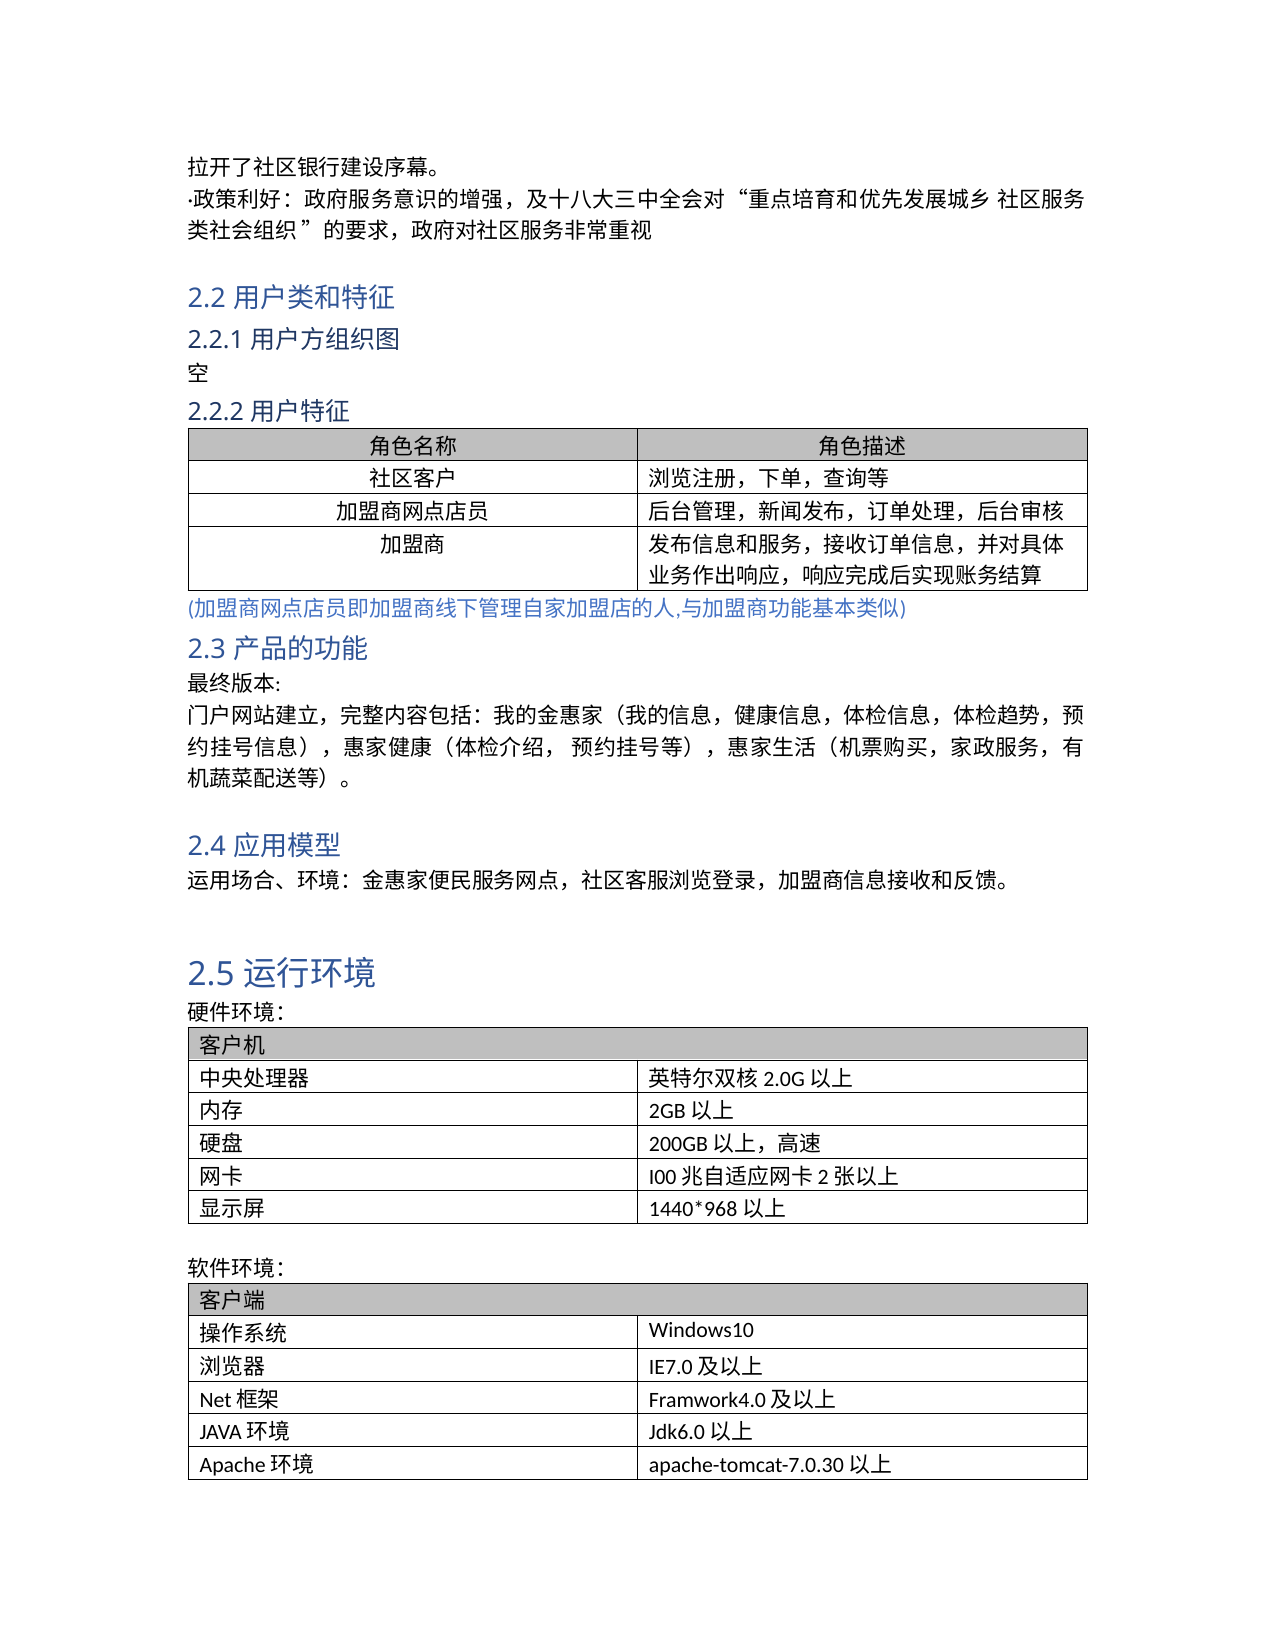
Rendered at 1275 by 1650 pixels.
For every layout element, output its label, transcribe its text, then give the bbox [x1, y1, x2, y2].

table_cell 加盟商网点店员 [189, 494, 637, 526]
text 空 [187, 356, 1087, 387]
table_cell 网卡 [189, 1159, 637, 1190]
table_cell Framwork4.0及以上 [638, 1382, 1087, 1413]
table_cell 200GB以上，高速 [638, 1126, 1087, 1158]
table_cell I00 兆自适应网卡 2 张以上 [638, 1159, 1087, 1190]
table_cell Windows10 [638, 1316, 1087, 1348]
subtitle 2.5 运行环境 [187, 947, 1087, 995]
table_cell JAVA 环境 [189, 1414, 637, 1446]
table_cell 内存 [189, 1093, 637, 1125]
table_cell 显示屏 [189, 1191, 637, 1223]
text 运用场合、环境：金惠家便民服务网点，社区客服浏览登录，加盟商信息接收和反馈。 [187, 863, 1087, 895]
table_cell IE7.0及以上 [638, 1349, 1087, 1381]
text ·政策利好：政府服务意识的增强，及十八大三中全会对“重点培育和优先发展城乡 社区服务类社会组织 ”的要求，政府对社区服务非常重视 [187, 182, 1087, 245]
subtitle 2.4 应用模型 [187, 824, 1087, 863]
subtitle 2.2 用户类和特征 [187, 276, 1087, 315]
text 约挂号信息），惠家健康（体检介绍， 预约挂号等），惠家生活（机票购买，家政服务，有机蔬菜配送等）。 [187, 730, 1087, 793]
table_header 客户端 [189, 1284, 1087, 1315]
table_cell 硬盘 [189, 1126, 637, 1158]
table_cell Jdk6.0以上 [638, 1414, 1087, 1446]
table_cell 浏览器 [189, 1349, 637, 1381]
text 门户网站建立，完整内容包括：我的金惠家（我的信息，健康信息，体检信息，体检趋势，预 [187, 698, 1087, 730]
table_cell 2GB以上 [638, 1093, 1087, 1125]
table_header 角色名称 [189, 429, 637, 460]
table_cell 操作系统 [189, 1316, 637, 1348]
table_cell 社区客户 [189, 461, 637, 493]
text (加盟商网点店员即加盟商线下管理自家加盟店的人,与加盟商功能基本类似) [187, 591, 1087, 623]
table_cell 中央处理器 [189, 1061, 637, 1092]
table_cell 加盟商 [189, 527, 637, 590]
subtitle 2.2.2 用户特征 [187, 391, 1087, 428]
text 软件环境： [187, 1251, 1087, 1282]
table_header 角色描述 [638, 429, 1087, 460]
subtitle 2.3 产品的功能 [187, 627, 1087, 666]
table_cell Net框架 [189, 1382, 637, 1413]
table_cell 英特尔双核 2.0G 以上 [638, 1061, 1087, 1092]
table_cell apache-tomcat-7.0.30以上 [638, 1447, 1087, 1479]
text 最终版本: [187, 666, 1087, 698]
table_cell 1440*968 以上 [638, 1191, 1087, 1223]
table_cell 浏览注册，下单，查询等 [638, 461, 1087, 493]
table_header 客户机 [189, 1028, 1087, 1059]
table_cell Apache环境 [189, 1447, 637, 1479]
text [187, 150, 1087, 182]
text 硬件环境： [187, 995, 1087, 1027]
table_cell 后台管理，新闻发布，订单处理，后台审核 [638, 494, 1087, 526]
subtitle 2.2.1 用户方组织图 [187, 319, 1087, 356]
table_cell 发布信息和服务，接收订单信息，并对具体业务作出响应，响应完成后实现账务结算 [638, 527, 1087, 590]
